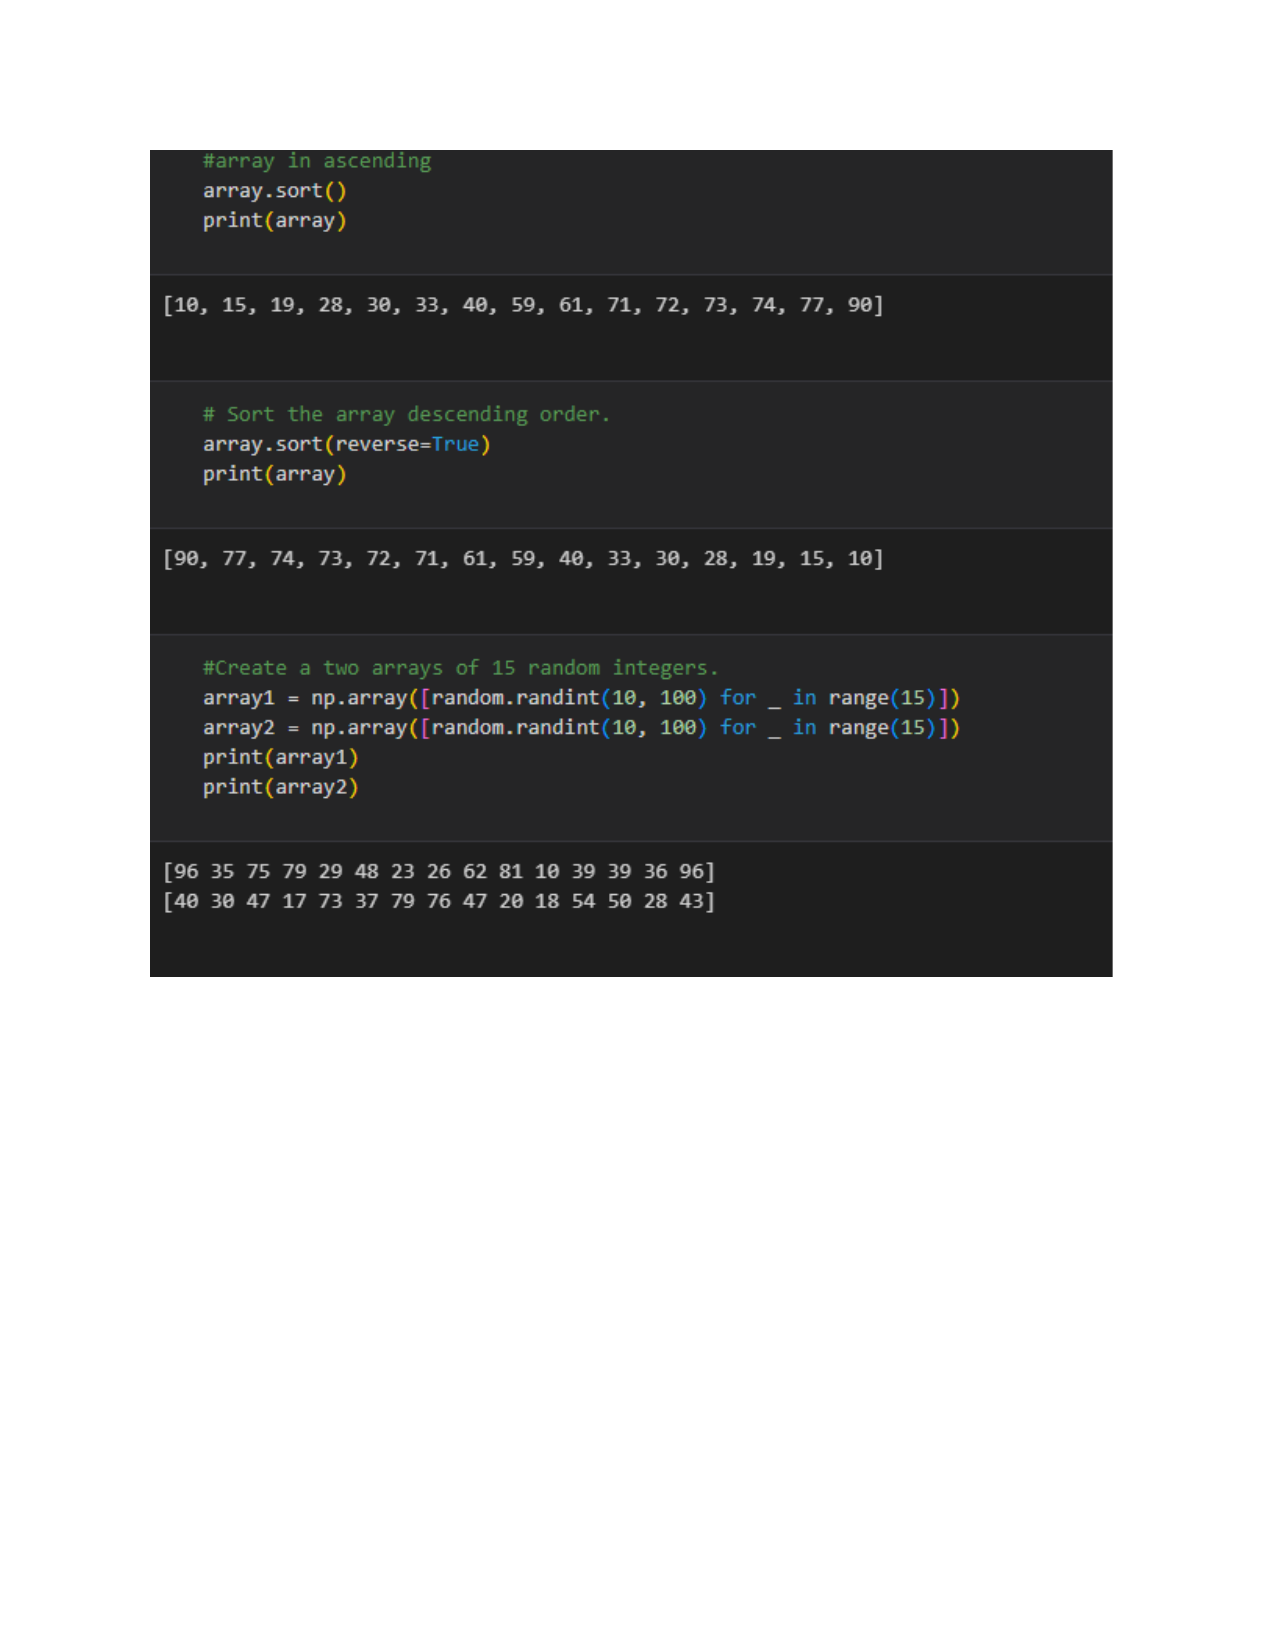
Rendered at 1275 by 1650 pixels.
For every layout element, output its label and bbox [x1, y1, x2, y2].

picture [150, 150, 1113, 977]
